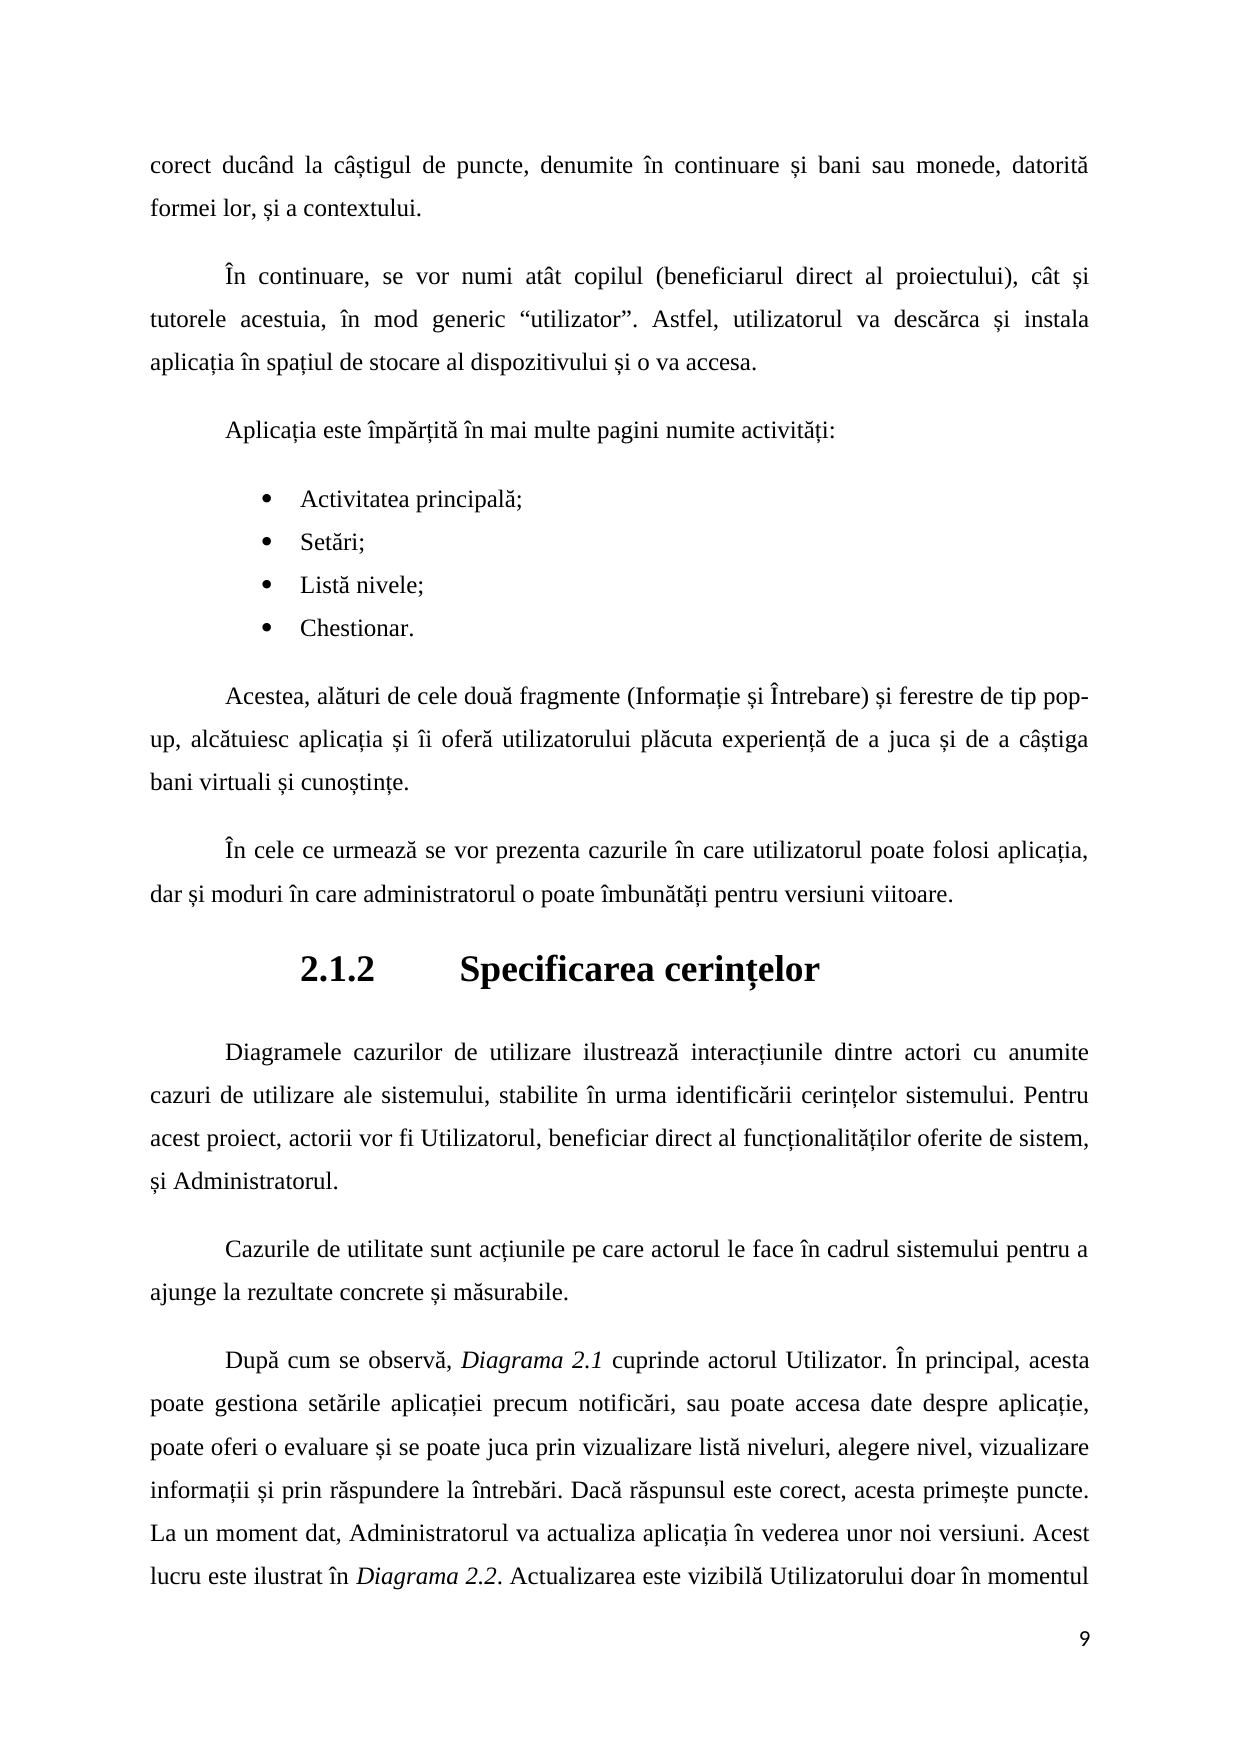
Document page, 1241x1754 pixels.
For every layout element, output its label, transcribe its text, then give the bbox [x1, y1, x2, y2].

text Diagramele cazurilor de utilizare ilustrează interacțiunile dintre actori cu anumite cazuri de utilizare ale sistemului, stabilite în urma identificării cerințelor sistemului. Pentru acest proiect, actorii vor fi Utilizatorul, beneficiar direct al funcționalităților oferite de sistem, și Administratorul. [150, 1037, 1090, 1195]
text În cele ce urmează se vor prezenta cazurile în care utilizatorul poate folosi aplicația, dar și moduri în care administratorul o poate îmbunătăți pentru versiuni viitoare. [150, 836, 1090, 907]
list Chestionar. [262, 613, 1090, 642]
text Cazurile de utilitate sunt acțiunile pe care actorul le face în cadrul sistemului pentru a ajunge la rezultate concrete și măsurabile. [150, 1234, 1090, 1306]
list Activitatea principală; [262, 484, 1090, 512]
text Aplicația este împărțită în mai multe pagini numite activități: [150, 416, 1090, 444]
list Listă nivele; [262, 570, 1090, 599]
text Acestea, alături de cele două fragmente (Informație și Întrebare) și ferestre de tip pop-up, alcătuiesc aplicația și îi oferă utilizatorului plăcuta experiență de a juca și de a câștiga bani virtuali și cunoștințe. [150, 681, 1090, 796]
subtitle Specificarea cerințelor [300, 947, 1090, 990]
list Setări; [262, 527, 1090, 556]
text În continuare, se vor numi atât copilul (beneficiarul direct al proiectului), cât și tutorele acestuia, în mod generic “utilizator”. Astfel, utilizatorul va descărca și instala aplicația în spațiul de stocare al dispozitivului și o va accesa. [150, 261, 1090, 376]
